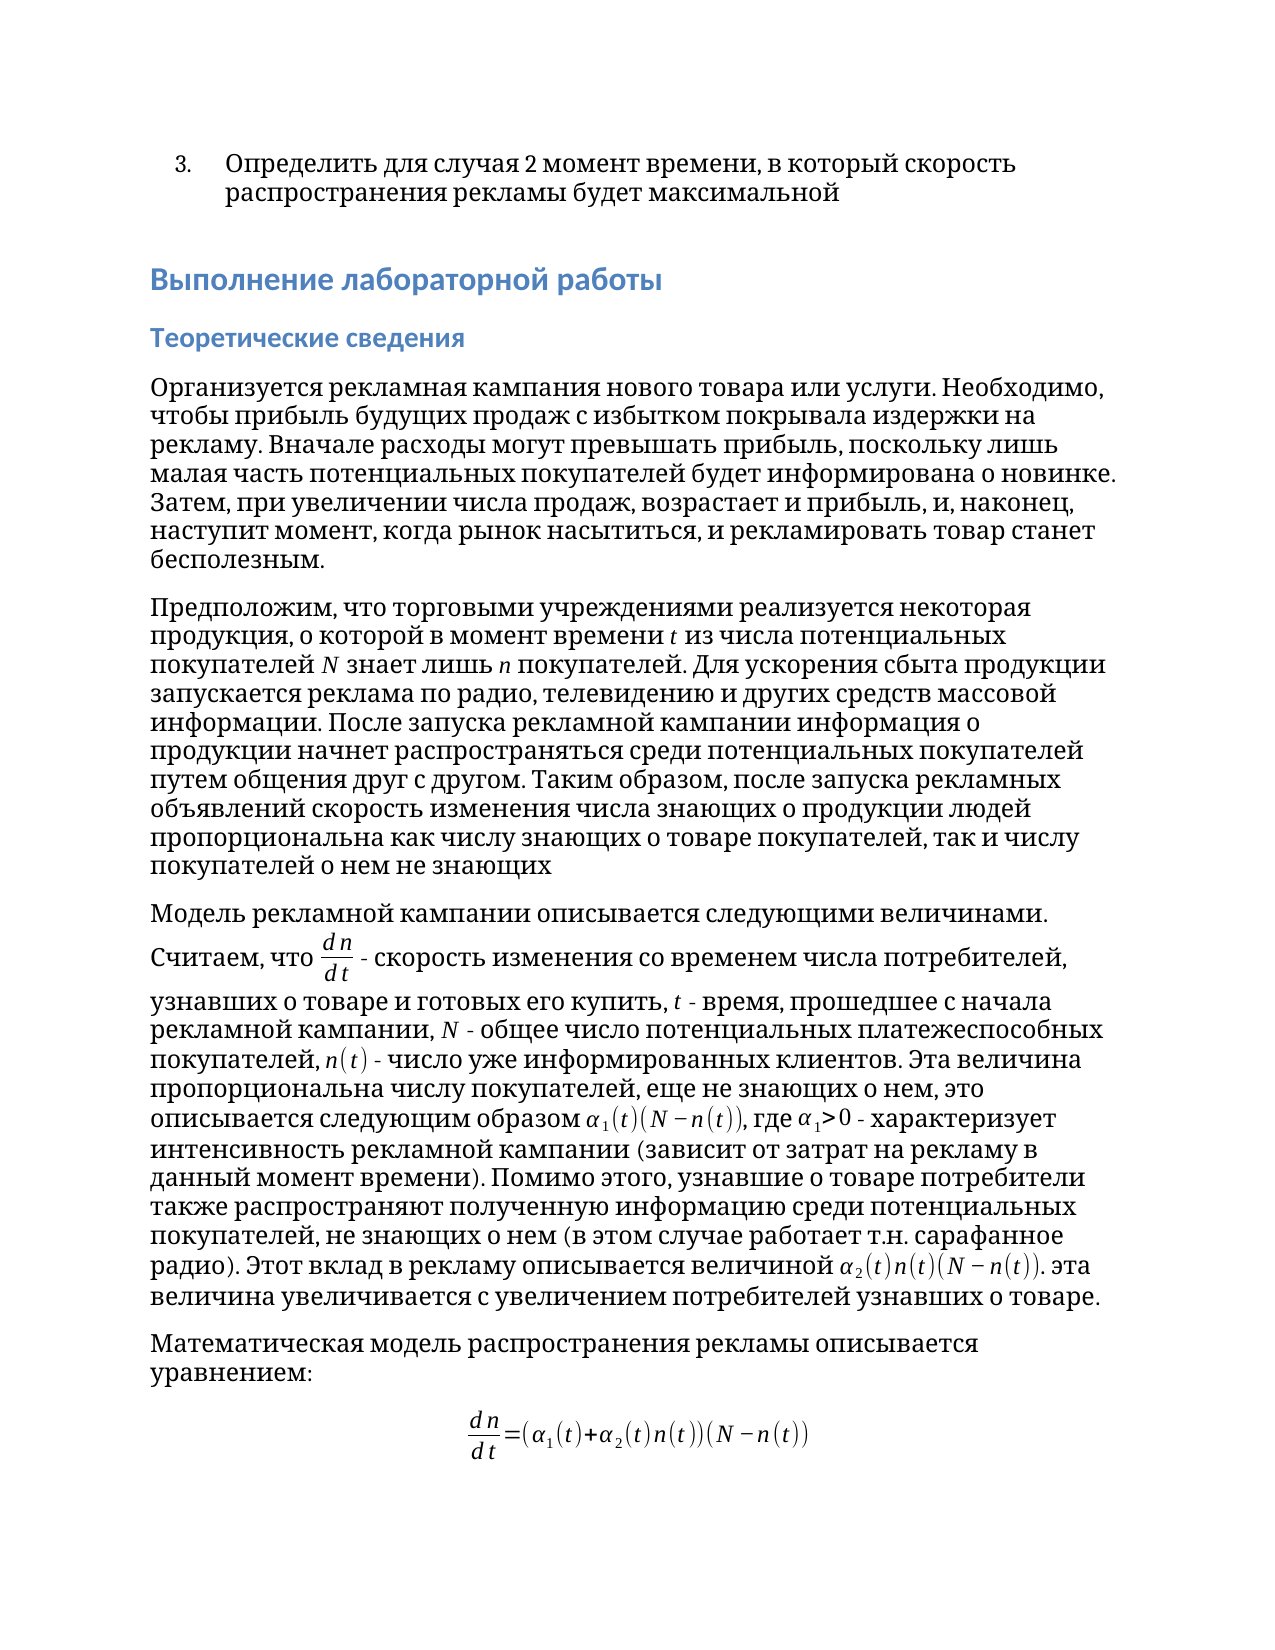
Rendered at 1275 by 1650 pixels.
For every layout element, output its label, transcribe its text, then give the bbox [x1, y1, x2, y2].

text Организуется рекламная кампания нового товара или услуги. Необходимо, чтобы прибыль будущих продаж с избытком покрывала издержки на рекламу. Вначале расходы могут превышать прибыль, поскольку лишь малая часть потенциальных покупателей будет информирована о новинке. Затем, при увеличении числа продаж, возрастает и прибыль, и, наконец, наступит момент, когда рынок насытиться, и рекламировать товар станет бесполезным. [150, 373, 1125, 575]
text Предположим, что торговыми учреждениями реализуется некоторая продукция, о которой в момент времени из числа потенциальных покупателей знает лишь покупателей. Для ускорения сбыта продукции запускается реклама по радио, телевидению и других средств массовой информации. После запуска рекламной кампании информация о продукции начнет распространяться среди потенциальных покупателей путем общения друг с другом. Таким образом, после запуска рекламных объявлений скорость изменения числа знающих о продукции людей пропорциональна как числу знающих о товаре покупателей, так и числу покупателей о нем не знающих [150, 593, 1125, 881]
list Определить для случая 2 момент времени, в который скорость распространения рекламы будет максимальной [175, 150, 1125, 207]
subtitle Выполнение лабораторной работы [150, 257, 1125, 298]
text Модель рекламной кампании описывается следующими величинами. Считаем, что - скорость изменения со временем числа потребителей, узнавших о товаре и готовых его купить, - время, прошедшее с начала рекламной кампании, - общее число потенциальных платежеспособных покупателей, - число уже информированных клиентов. Эта величина пропорциональна числу покупателей, еще не знающих о нем, это описывается следующим образом , где - характеризует интенсивность рекламной кампании (зависит от затрат на рекламу в данный момент времени). Помимо этого, узнавшие о товаре потребители также распространяют полученную информацию среди потенциальных покупателей, не знающих о нем (в этом случае работает т.н. сарафанное радио). Этот вклад в рекламу описывается величиной . эта величина увеличивается с увеличением потребителей узнавших о товаре. [150, 900, 1125, 1311]
text Математическая модель распространения рекламы описывается уравнением: [150, 1330, 1125, 1388]
subtitle Теоретические сведения [150, 319, 1125, 355]
